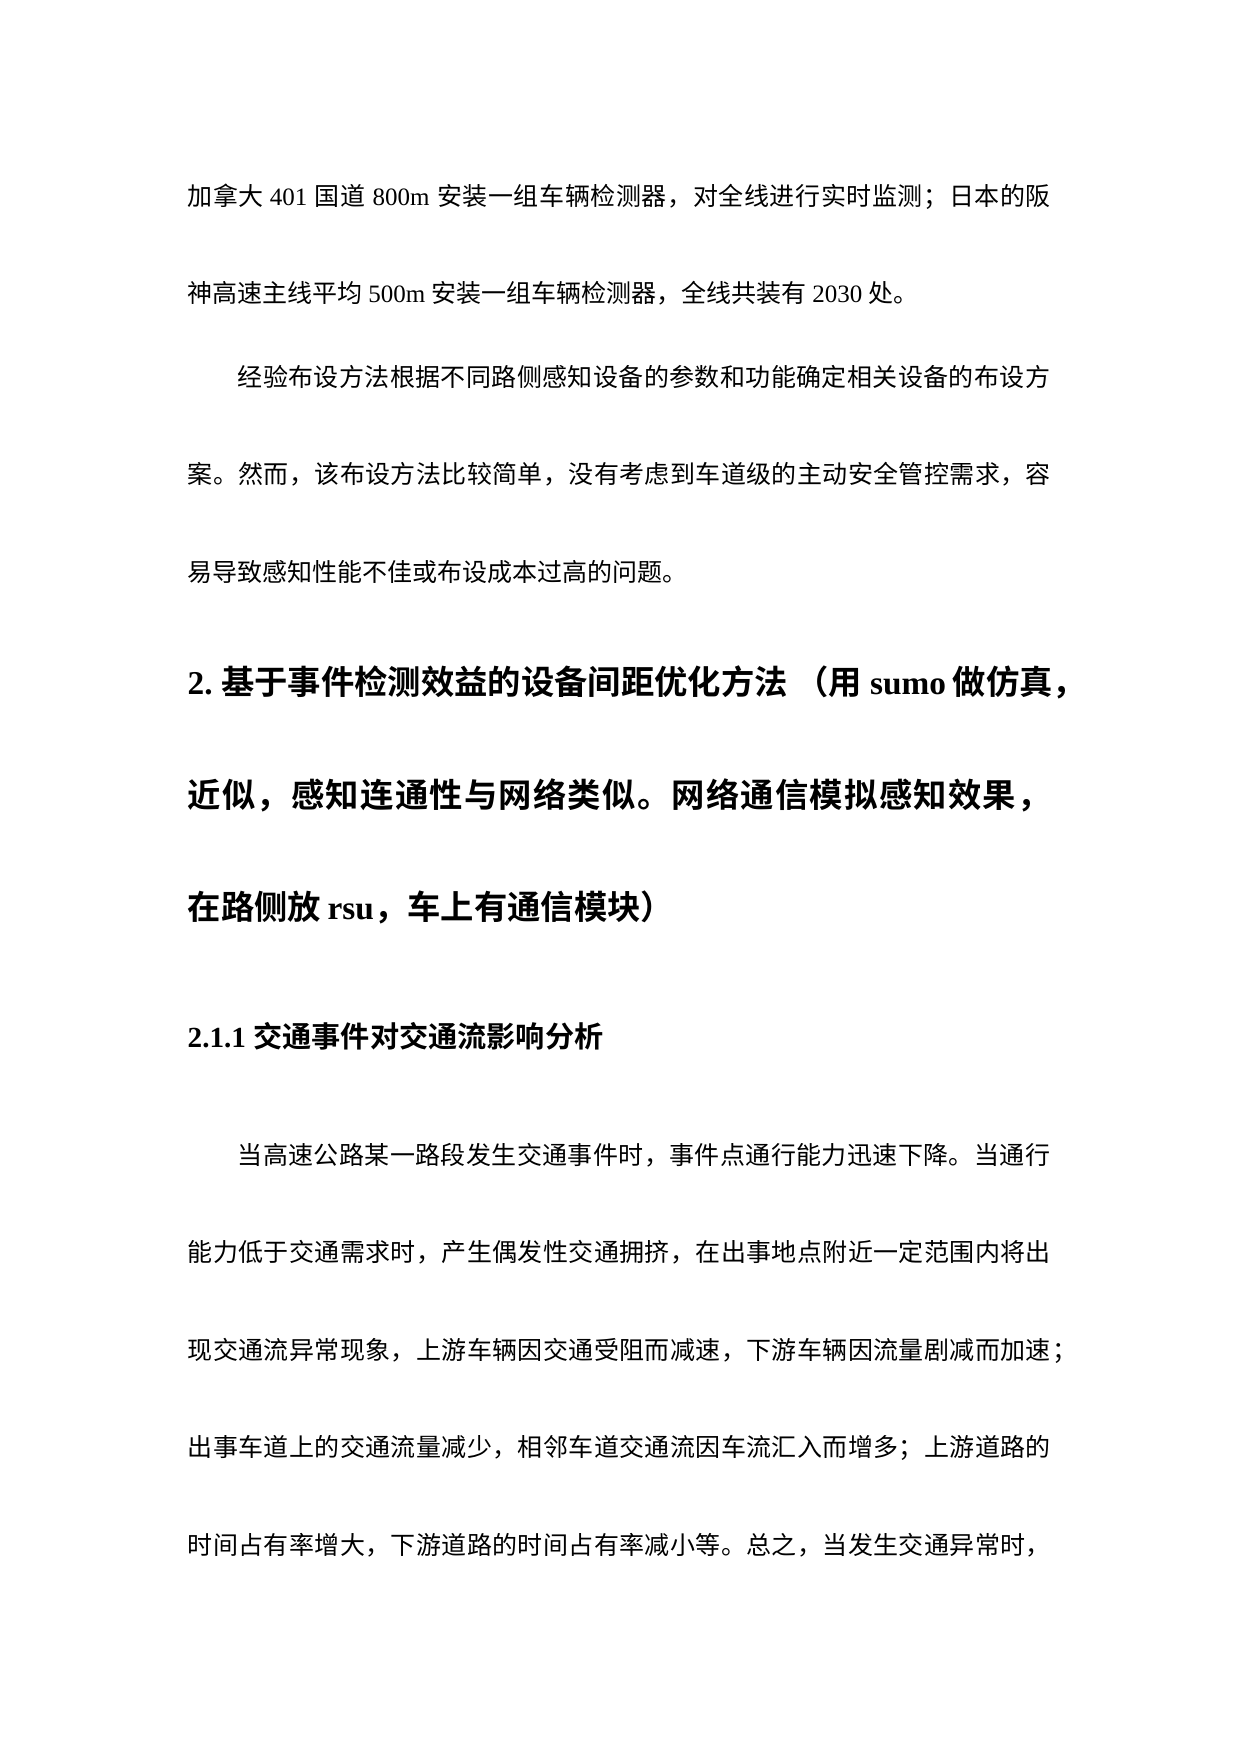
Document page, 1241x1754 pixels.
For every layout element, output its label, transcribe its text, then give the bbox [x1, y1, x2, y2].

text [187, 162, 1053, 324]
subtitle 2.1.1 交通事件对交通流影响分析 [187, 1002, 1053, 1067]
text 经验布设方法根据不同路侧感知设备的参数和功能确定相关设备的布设方案。然而，该布设方法比较简单，没有考虑到车道级的主动安全管控需求，容易导致感知性能不佳或布设成本过高的问题。 [187, 343, 1053, 603]
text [187, 1121, 1053, 1576]
subtitle 2. 基于事件检测效益的设备间距优化方法 （用sumo做仿真，近似，感知连通性与网络类似。网络通信模拟感知效果，在路侧放rsu，车上有通信模块） [187, 648, 1053, 938]
